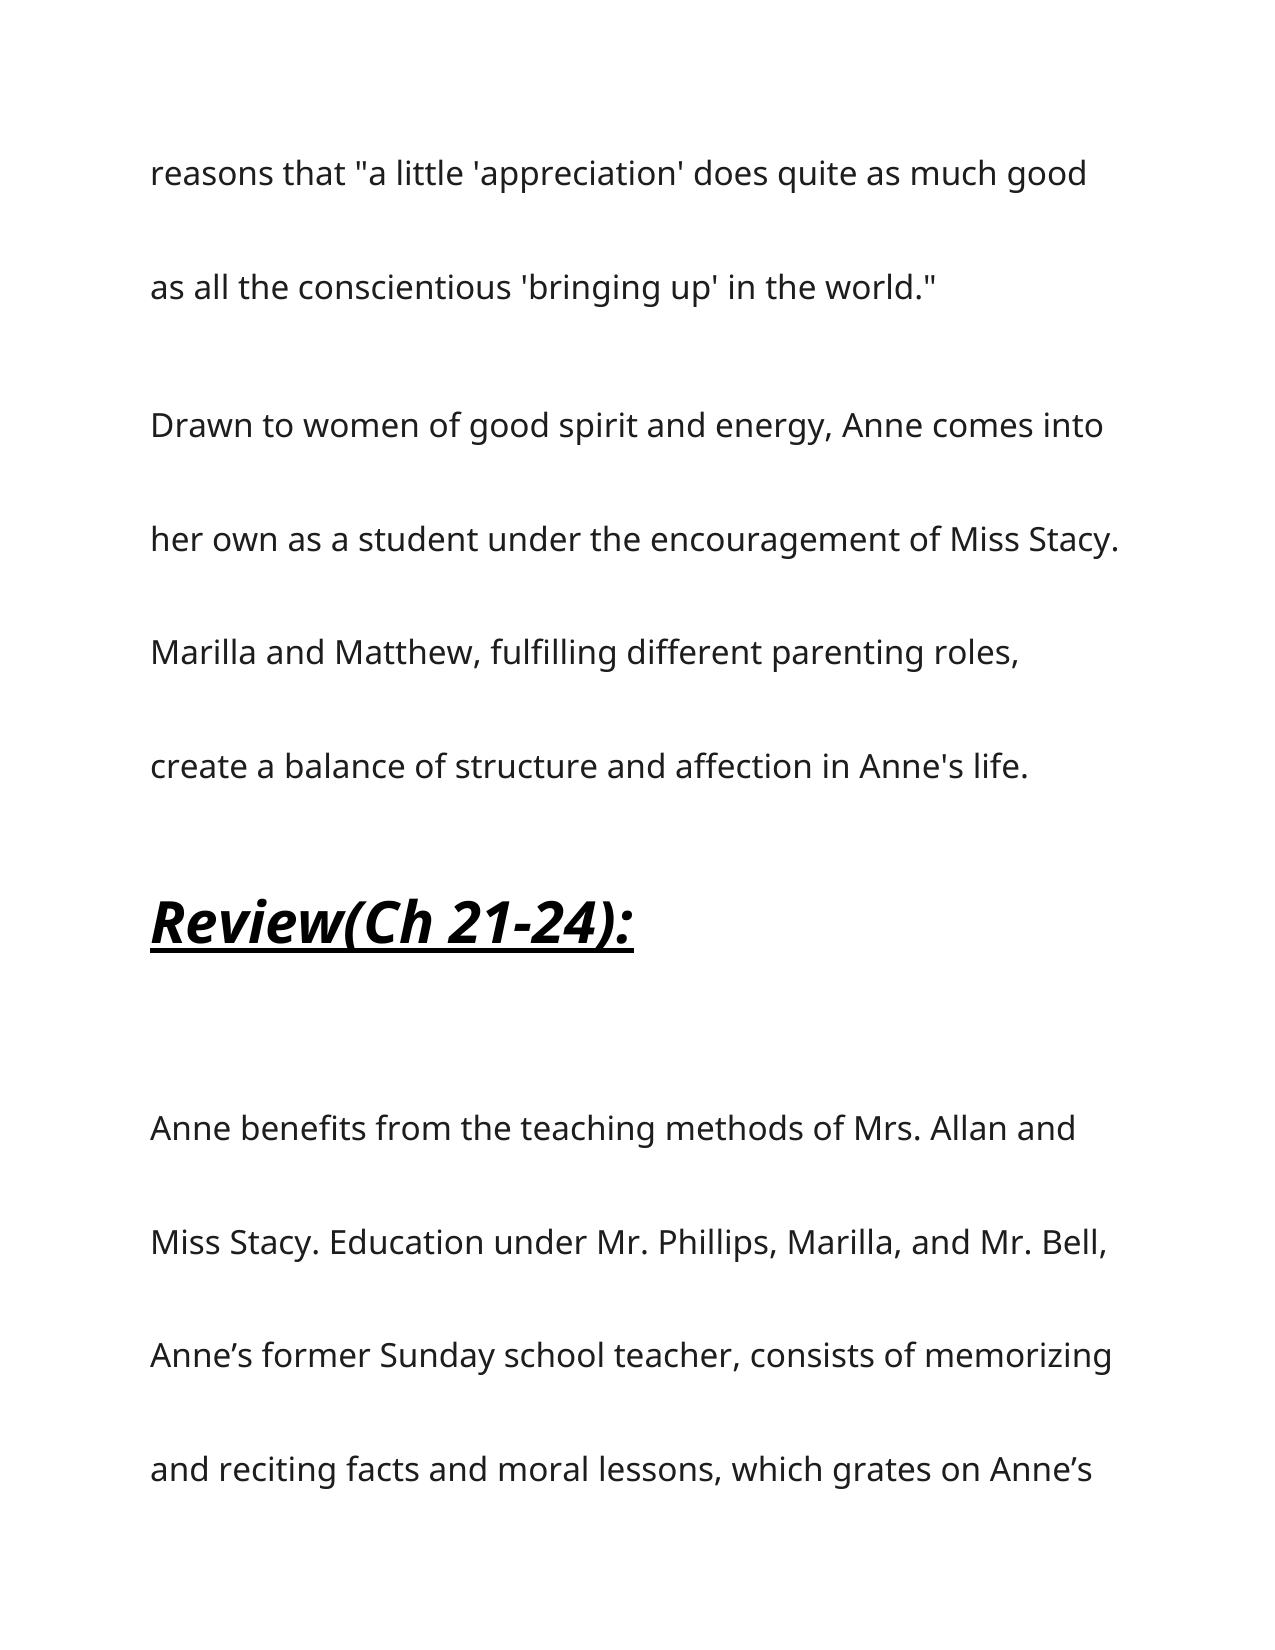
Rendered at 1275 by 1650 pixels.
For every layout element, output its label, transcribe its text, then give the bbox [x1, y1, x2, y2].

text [150, 1105, 1125, 1491]
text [150, 150, 1125, 309]
text Review(Ch 21-24): [150, 881, 1125, 961]
text Drawn to women of good spirit and energy, Anne comes into her own as a student under the encouragement of Miss Stacy. Marilla and Matthew, fulfilling different parenting roles, create a balance of structure and affection in Anne's life. [150, 402, 1125, 788]
